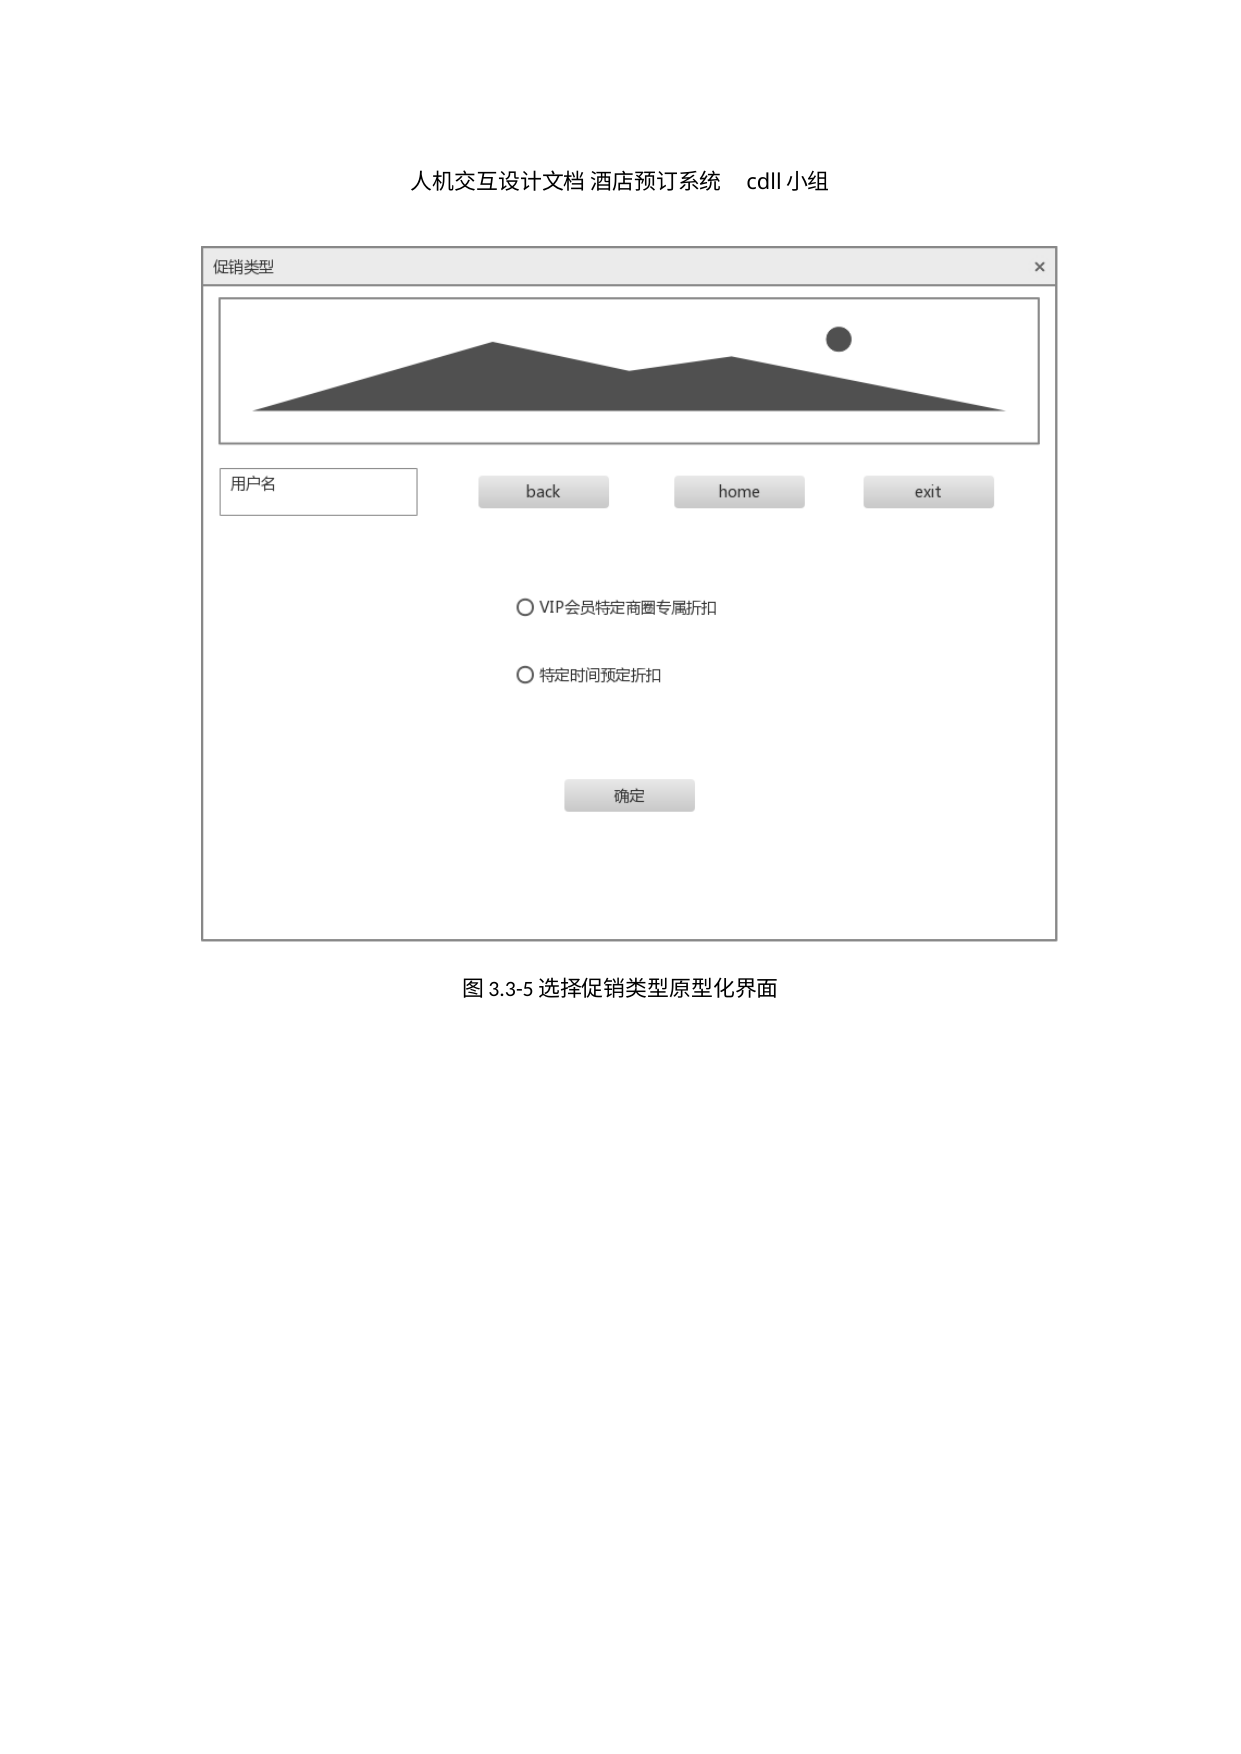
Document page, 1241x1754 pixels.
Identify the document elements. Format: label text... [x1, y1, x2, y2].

picture [150, 195, 1091, 975]
text 图3.3-5选择促销类型原型化界面 [150, 975, 1090, 1001]
